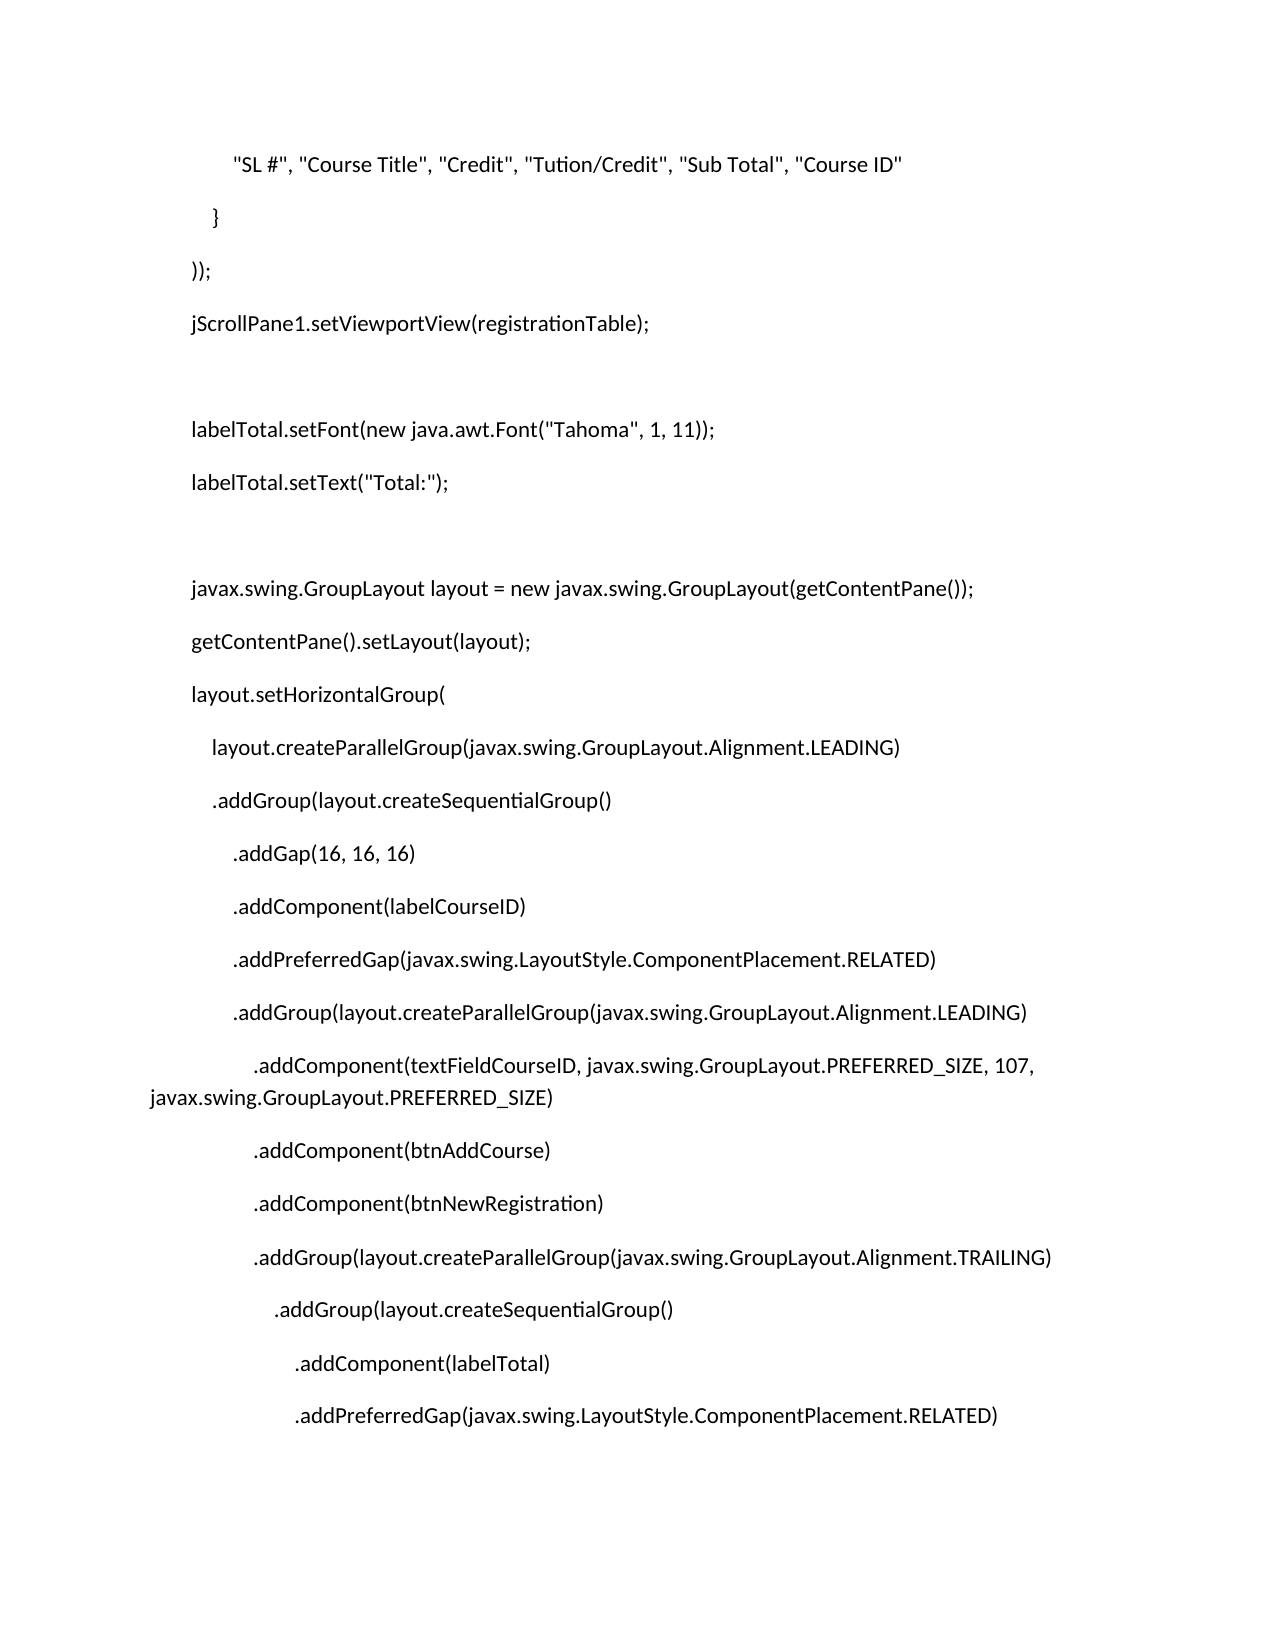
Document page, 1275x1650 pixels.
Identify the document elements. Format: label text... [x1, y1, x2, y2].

text labelTotal.setFont(new java.awt.Font("Tahoma", 1, 11)); [150, 415, 1125, 443]
text .addPreferredGap(javax.swing.LayoutStyle.ComponentPlacement.RELATED) [150, 1402, 1125, 1430]
text } [150, 203, 1125, 231]
text .addComponent(textFieldCourseID, javax.swing.GroupLayout.PREFERRED_SIZE, 107, javax.swing.GroupLayout.PREFERRED_SIZE) [150, 1051, 1125, 1112]
text .addComponent(labelTotal) [150, 1349, 1125, 1377]
text )); [150, 256, 1125, 284]
text .addPreferredGap(javax.swing.LayoutStyle.ComponentPlacement.RELATED) [150, 945, 1125, 973]
text .addGroup(layout.createParallelGroup(javax.swing.GroupLayout.Alignment.TRAILING) [150, 1243, 1125, 1271]
text layout.createParallelGroup(javax.swing.GroupLayout.Alignment.LEADING) [150, 733, 1125, 761]
text getContentPane().setLayout(layout); [150, 627, 1125, 655]
text javax.swing.GroupLayout layout = new javax.swing.GroupLayout(getContentPane()); [150, 574, 1125, 602]
text .addComponent(labelCourseID) [150, 892, 1125, 920]
text .addGroup(layout.createSequentialGroup() [150, 786, 1125, 814]
text .addGap(16, 16, 16) [150, 839, 1125, 867]
text jScrollPane1.setViewportView(registrationTable); [150, 309, 1125, 337]
text .addGroup(layout.createSequentialGroup() [150, 1296, 1125, 1324]
text .addComponent(btnAddCourse) [150, 1137, 1125, 1164]
text .addGroup(layout.createParallelGroup(javax.swing.GroupLayout.Alignment.LEADING) [150, 998, 1125, 1026]
text .addComponent(btnNewRegistration) [150, 1189, 1125, 1218]
text layout.setHorizontalGroup( [150, 680, 1125, 708]
text "SL #", "Course Title", "Credit", "Tution/Credit", "Sub Total", "Course ID" [150, 150, 1125, 178]
text labelTotal.setText("Total:"); [150, 468, 1125, 496]
